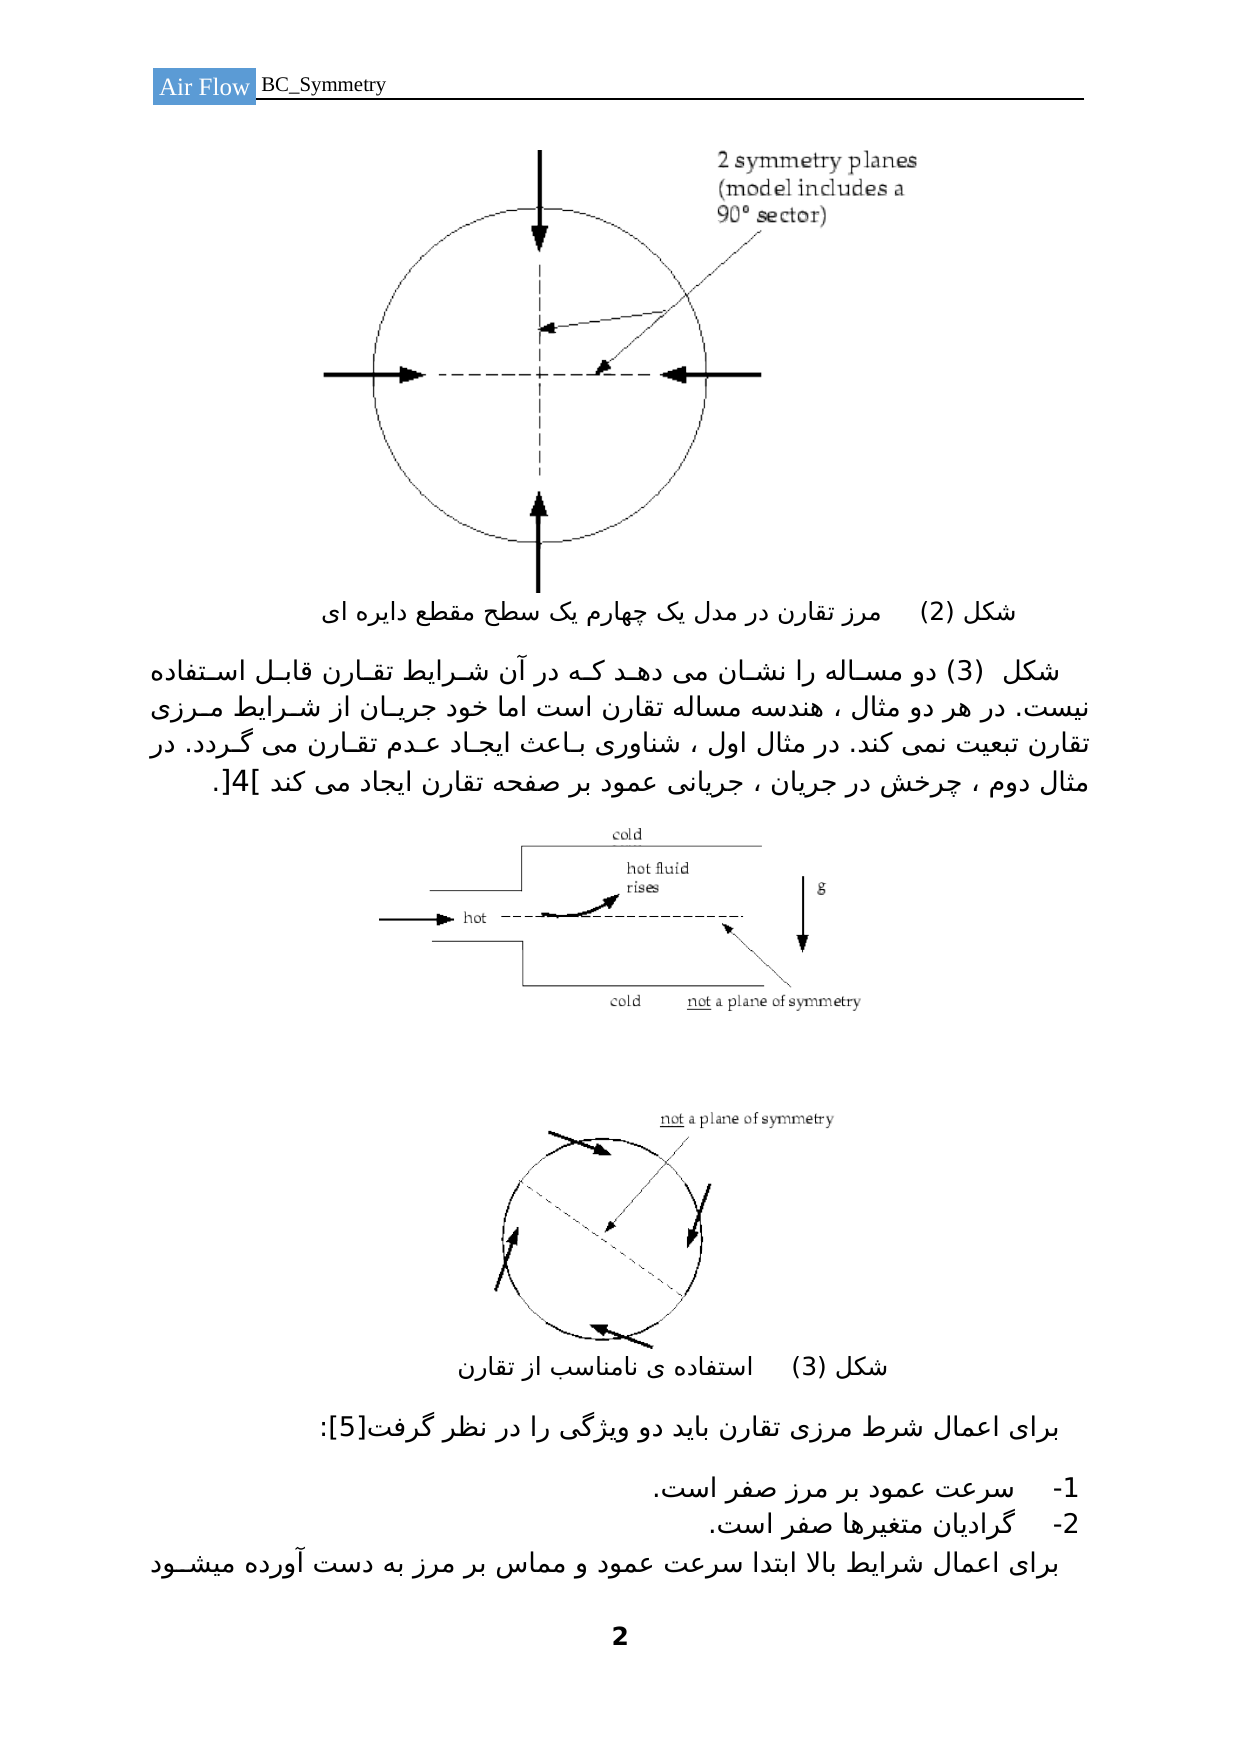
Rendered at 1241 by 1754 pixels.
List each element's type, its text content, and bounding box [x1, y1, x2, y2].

list گرادیان متغیرها صفر است. [150, 1508, 1053, 1540]
text برای اعمال شرط مرزی تقارن باید دو ویژگی را در نظر گرفت[5]: [150, 1411, 1090, 1443]
text استفاده ی نامناسب از تقارن [150, 1352, 1090, 1382]
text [150, 1547, 1090, 1578]
picture [323, 150, 917, 593]
picture [379, 828, 862, 1349]
list سرعت عمود بر مرز صفر است. [150, 1472, 1053, 1504]
text مرز تقارن در مدل یک چهارم یک سطح مقطع دایره ای [150, 597, 1090, 626]
text ‏شکل (3) دو مساله را نشان می دهد که در آن شرایط تقارن قابل استفاده نیست. در هر دو مثال ، هندسه مساله تقارن است اما خود جریان از شرایط مرزی تقارن تبعیت نمی کند. در مثال اول ، شناوری باعث ایجاد عدم تقارن می گردد. در مثال دوم ، چرخش در جریان ، جریانی عمود بر صفحه تقارن ایجاد می کند ]4[. [150, 655, 1090, 798]
